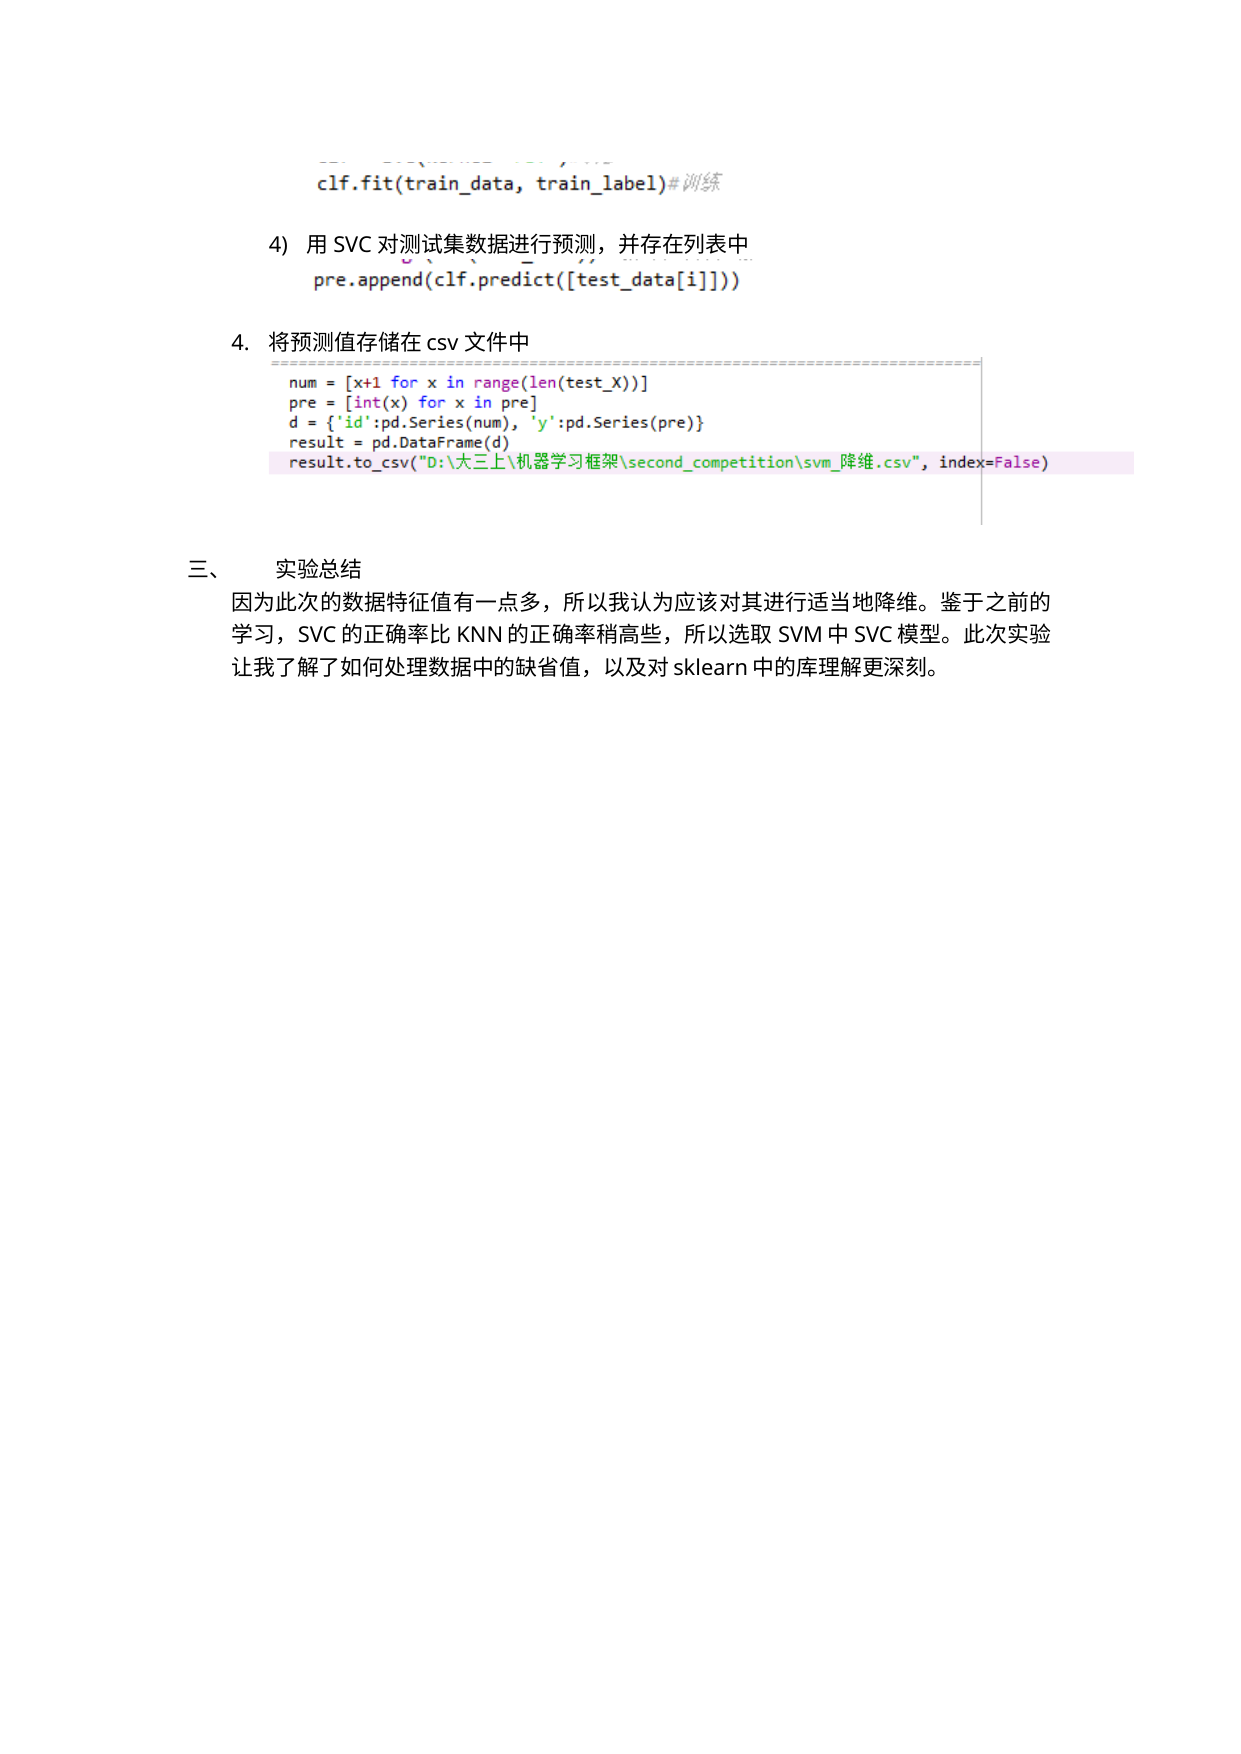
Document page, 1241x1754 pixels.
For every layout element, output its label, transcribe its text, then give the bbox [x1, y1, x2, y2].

picture [268, 357, 1134, 525]
picture [306, 259, 760, 299]
list 因为此次的数据特征值有一点多，所以我认为应该对其进行适当地降维。鉴于之前的学习，SVC的正确率比KNN的正确率稍高些，所以选取SVM中SVC模型。此次实验让我了解了如何处理数据中的缺省值，以及对sklearn中的库理解更深刻。 [231, 584, 1053, 682]
list 将预测值存储在csv 文件中 [231, 324, 1053, 357]
list 用 SVC 对测试集数据进行预测，并存在列表中 [269, 227, 1053, 259]
picture [306, 162, 739, 200]
list 实验总结 [187, 552, 1053, 584]
